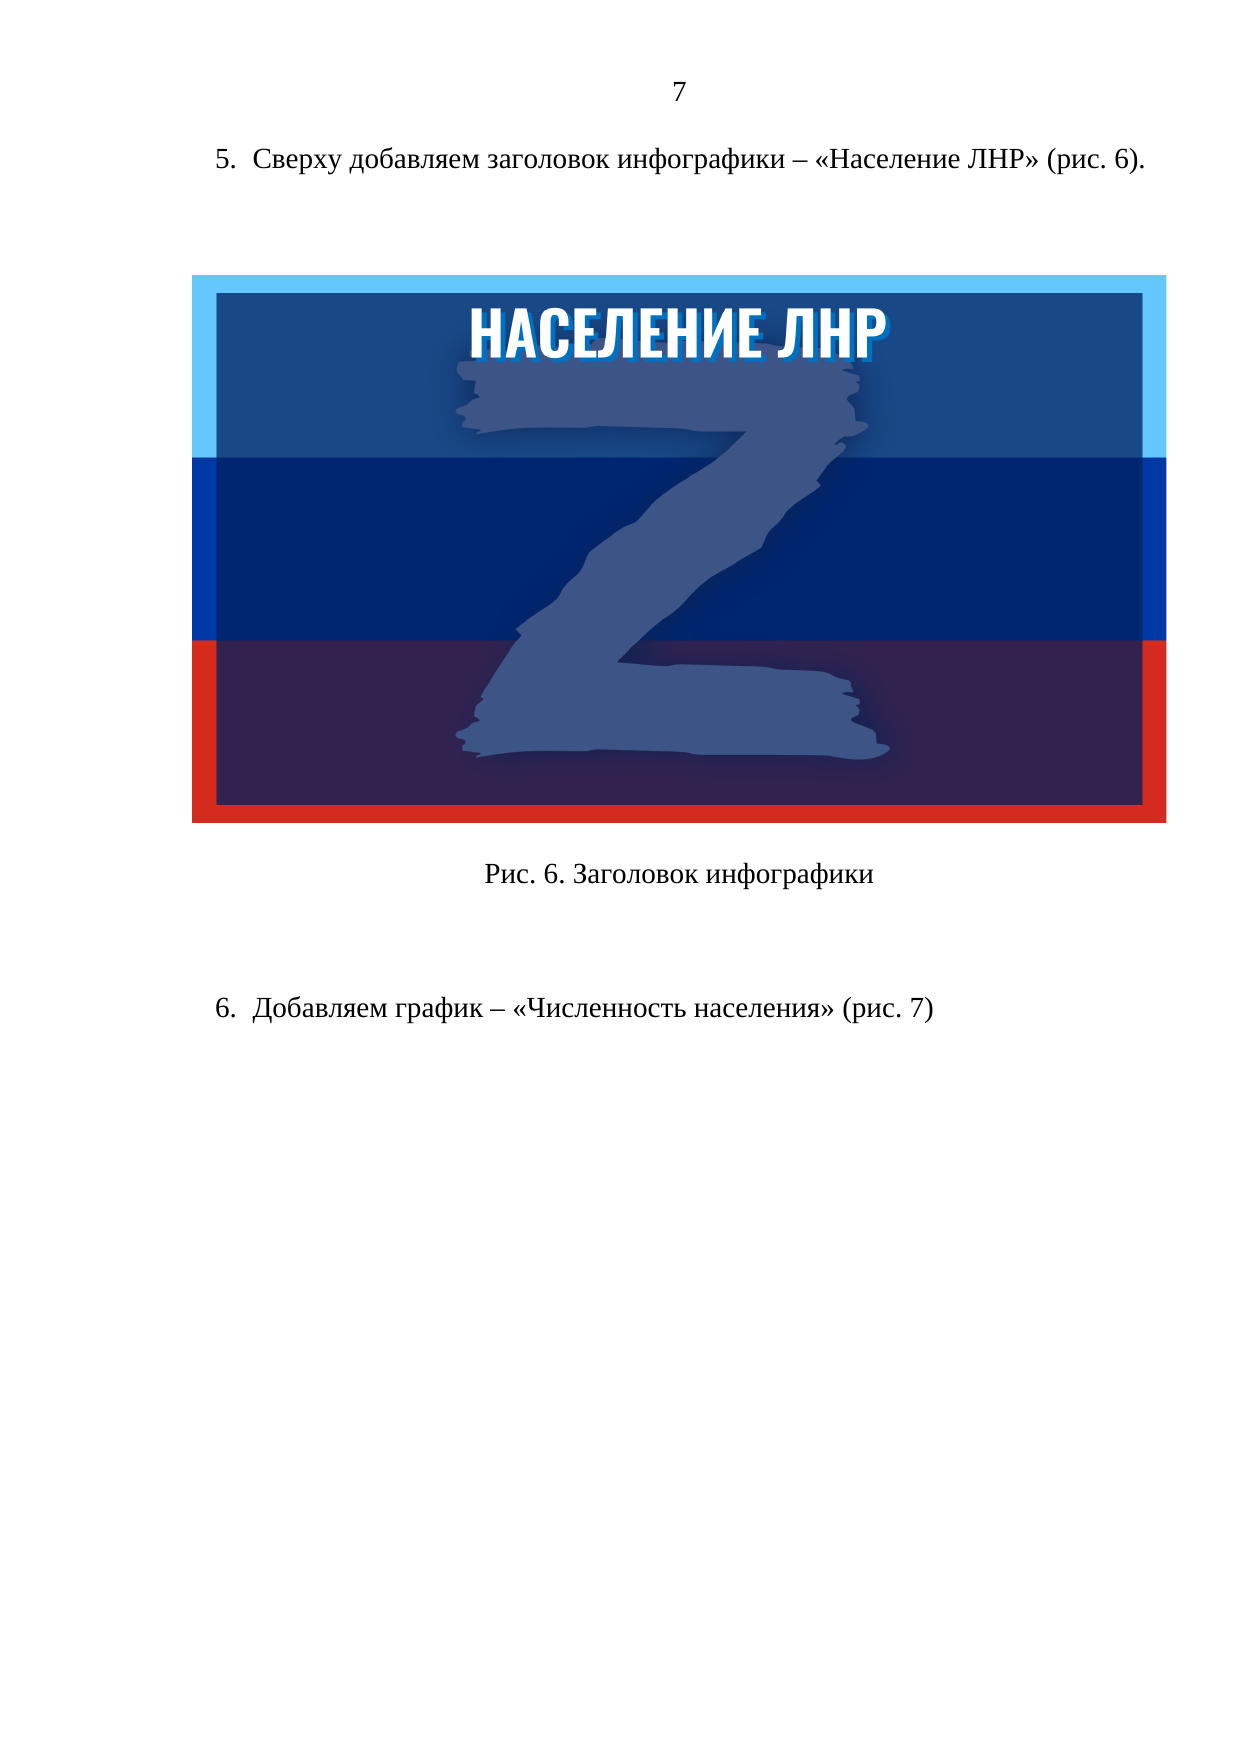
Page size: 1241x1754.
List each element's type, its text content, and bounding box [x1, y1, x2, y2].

picture [192, 275, 1167, 823]
list Сверху добавляем заголовок инфографики – «Население ЛНР» (рис. 6). [215, 141, 1181, 174]
text Рис. 6. Заголовок инфографики [177, 856, 1181, 890]
list Добавляем график – «Численность населения» (рис. 7) [215, 990, 1181, 1024]
